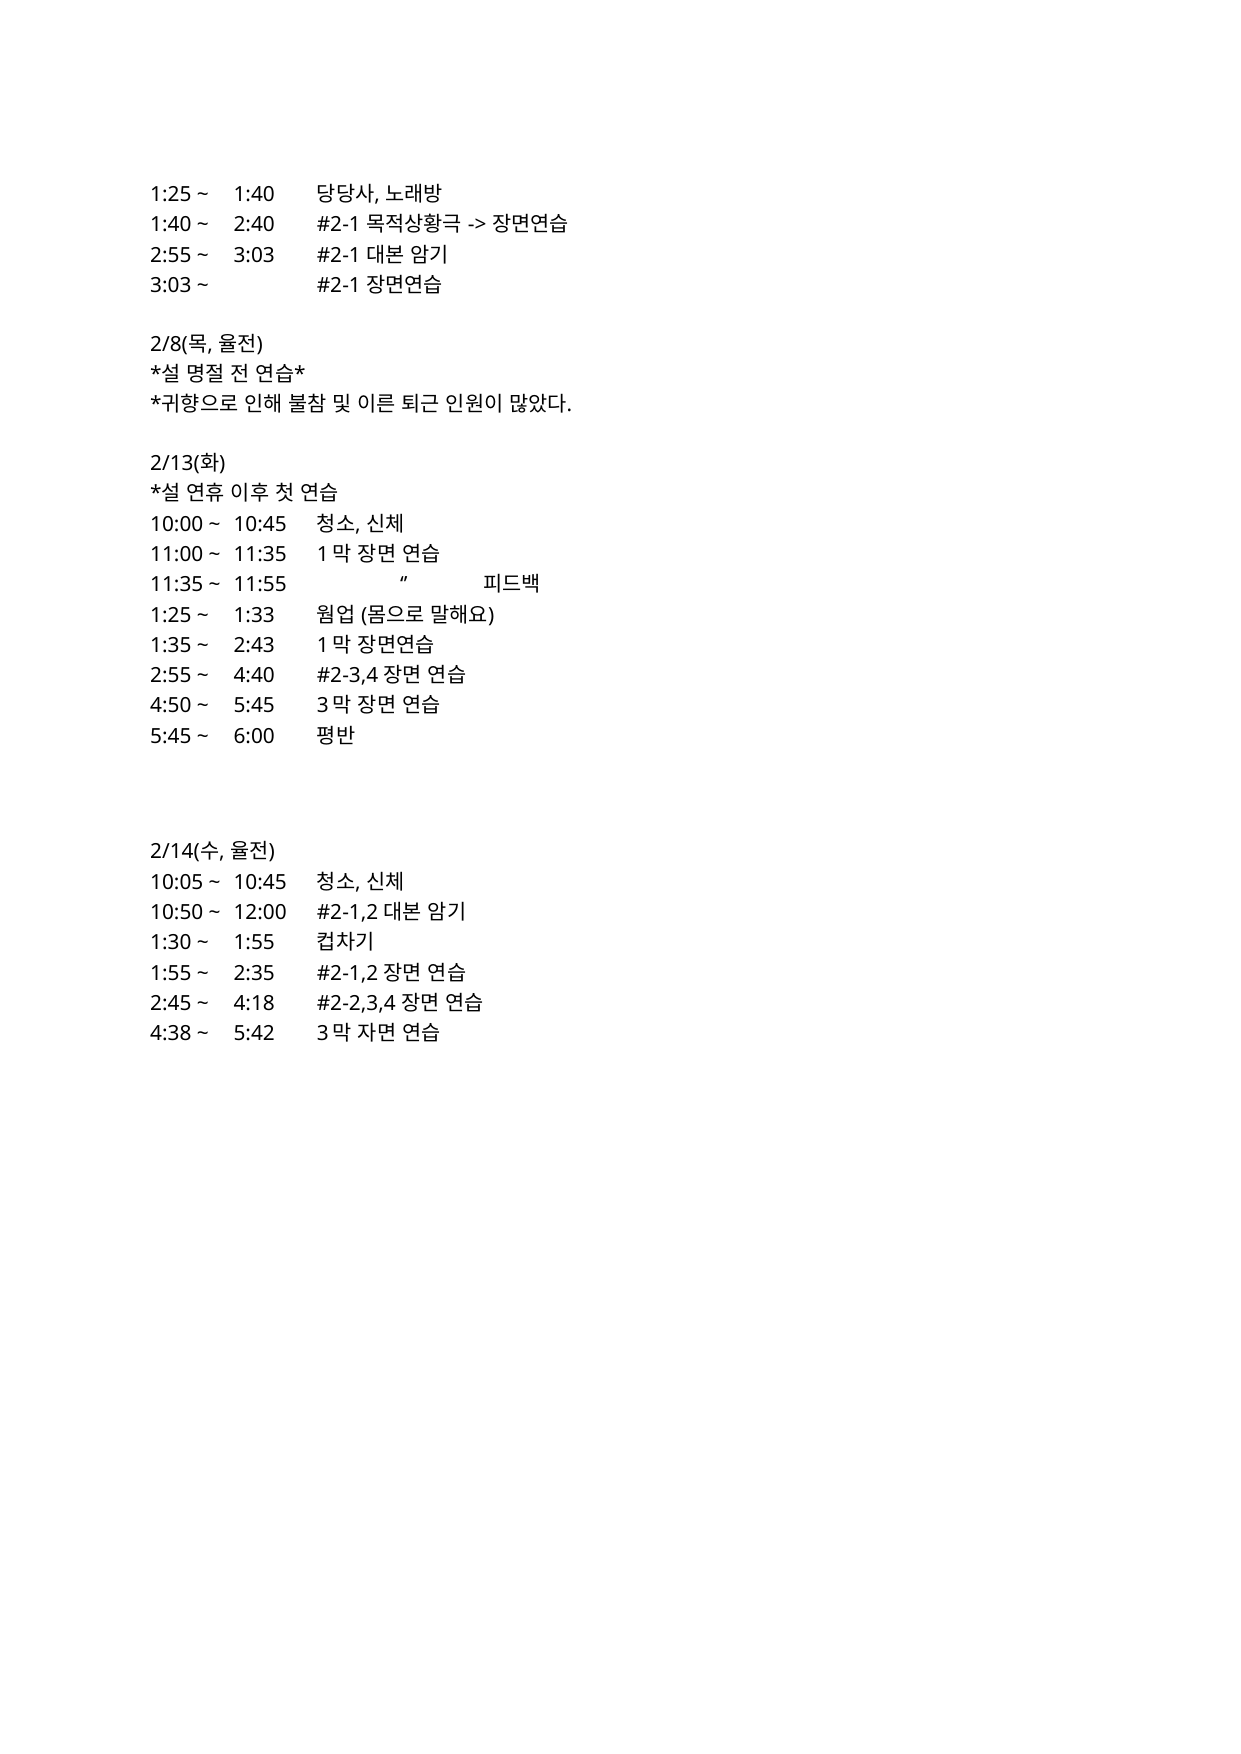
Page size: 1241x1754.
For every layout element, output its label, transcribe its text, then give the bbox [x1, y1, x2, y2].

text 1:55 ~ 2:35 #2-1,2 장면 연습 [150, 956, 1090, 986]
text 2:45 ~ 4:18 #2-2,3,4 장면 연습 [150, 986, 1090, 1017]
text *설 연휴 이후 첫 연습 [150, 477, 1090, 507]
text 4:38 ~ 5:42 3막 자면 연습 [150, 1017, 1090, 1047]
text 10:05 ~ 10:45 청소, 신체 [150, 865, 1090, 895]
text 11:00 ~ 11:35 1막 장면 연습 [150, 537, 1090, 567]
text 10:00 ~ 10:45 청소, 신체 [150, 507, 1090, 537]
text 1:25 ~ 1:40 당당사, 노래방 [150, 177, 1090, 207]
text 1:35 ~ 2:43 1막 장면연습 [150, 628, 1090, 658]
text 5:45 ~ 6:00 평반 [150, 719, 1090, 749]
text *설 명절 전 연습* [150, 357, 1090, 387]
text 1:25 ~ 1:33 웜업 (몸으로 말해요) [150, 598, 1090, 628]
text 3:03 ~ #2-1 장면연습 [150, 268, 1090, 298]
text 4:50 ~ 5:45 3막 장면 연습 [150, 689, 1090, 719]
text 11:35 ~ 11:55 ‘’ 피드백 [150, 567, 1090, 598]
text *귀향으로 인해 불참 및 이른 퇴근 인원이 많았다. [150, 387, 1090, 418]
text 2/8(목, 율전) [150, 327, 1090, 357]
text 2:55 ~ 4:40 #2-3,4 장면 연습 [150, 658, 1090, 689]
text 1:40 ~ 2:40 #2-1 목적상황극 -> 장면연습 [150, 207, 1090, 238]
text 2/14(수, 율전) [150, 835, 1090, 865]
text 10:50 ~ 12:00 #2-1,2 대본 암기 [150, 895, 1090, 926]
text 2:55 ~ 3:03 #2-1 대본 암기 [150, 238, 1090, 268]
text 1:30 ~ 1:55 컵차기 [150, 926, 1090, 956]
text 2/13(화) [150, 446, 1090, 477]
